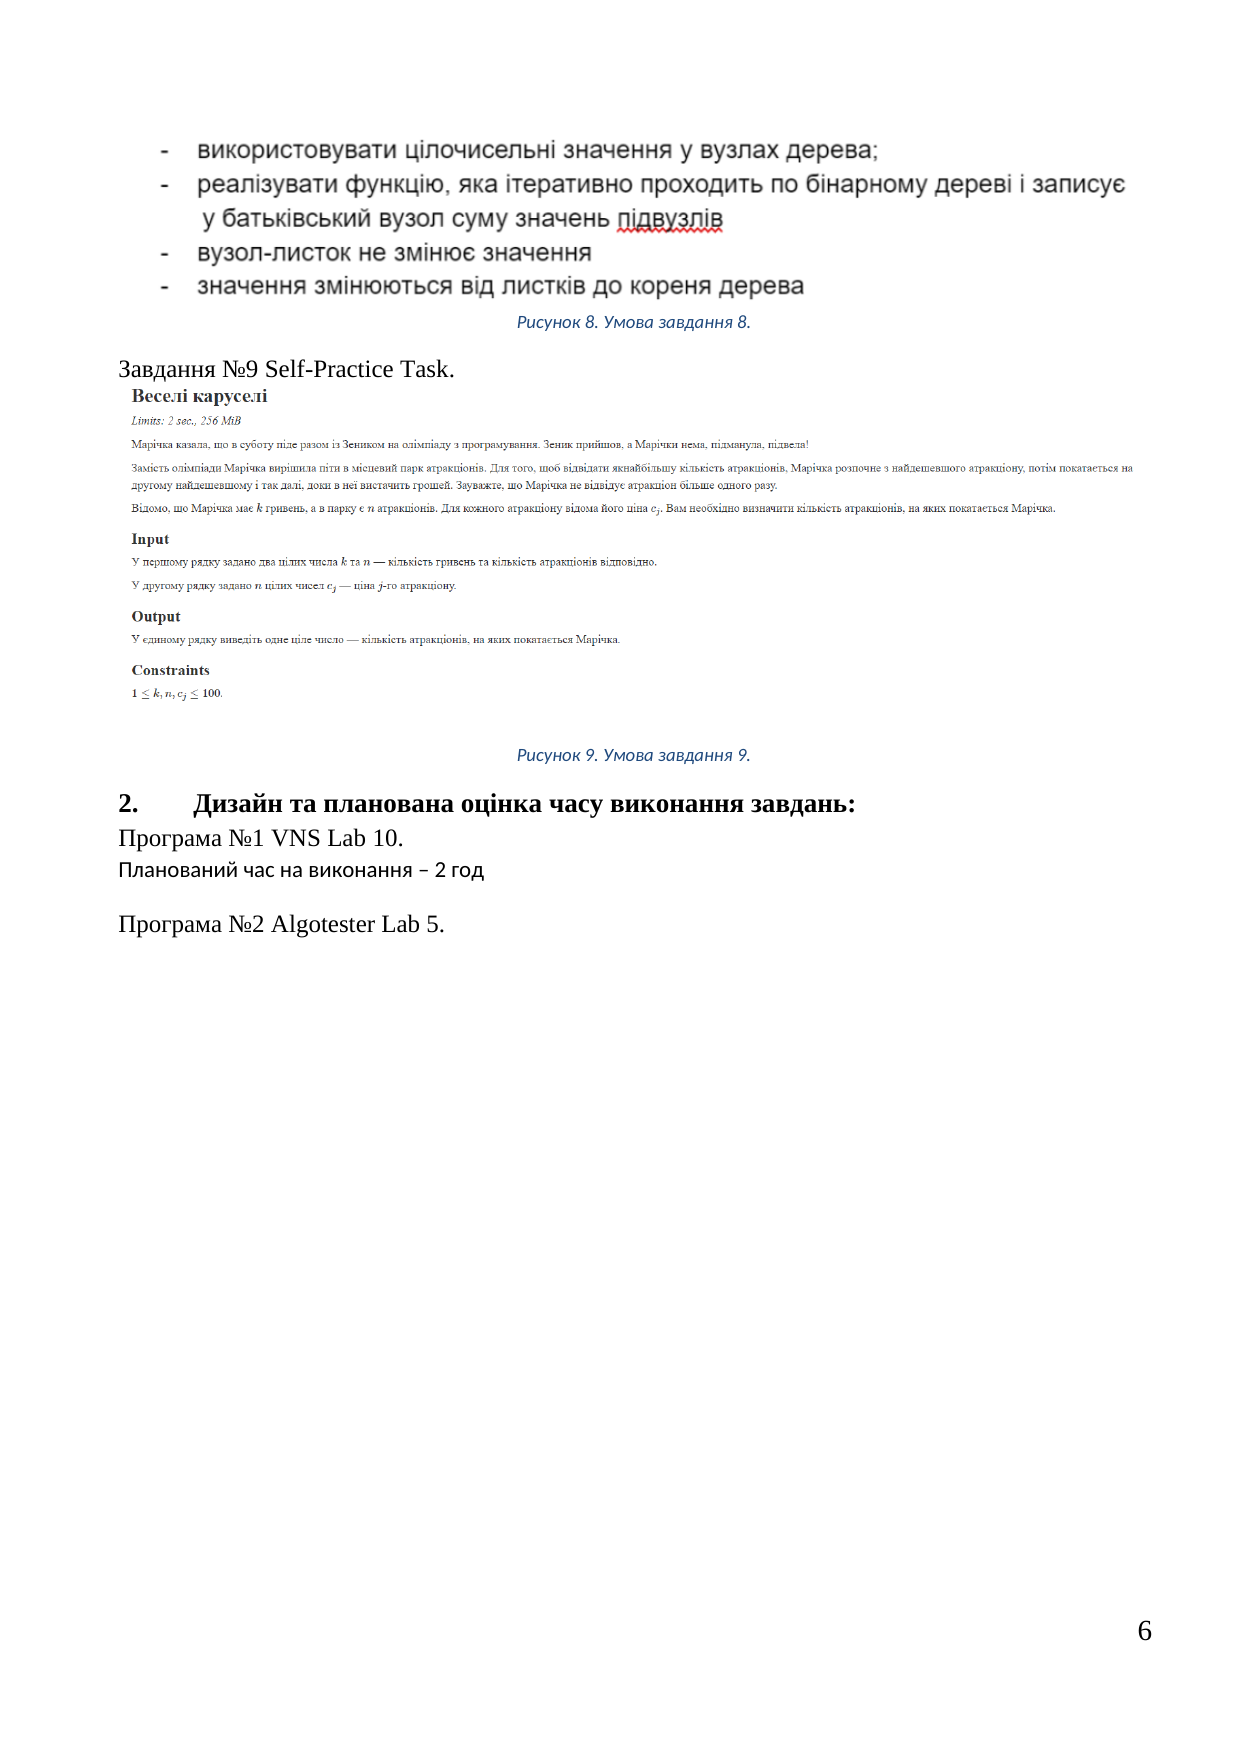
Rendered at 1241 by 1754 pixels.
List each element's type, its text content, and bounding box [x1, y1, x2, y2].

text Планований час на виконання – 2 год [118, 856, 1152, 884]
text Завдання №9 Self-Practice Task. [118, 354, 1152, 382]
text Програма №2 Аlgotester Lab 5. [118, 909, 1152, 937]
picture [118, 382, 1152, 715]
picture [118, 118, 1152, 306]
text Рисунок 9. Умова завдання 9. [118, 743, 1152, 766]
text Рисунок . Умова завдання 8. [118, 310, 1152, 333]
text Програма №1 VNS Lab 10. [118, 823, 1152, 851]
subtitle 2. Дизайн та планована оцінка часу виконання завдань: [118, 787, 1152, 818]
